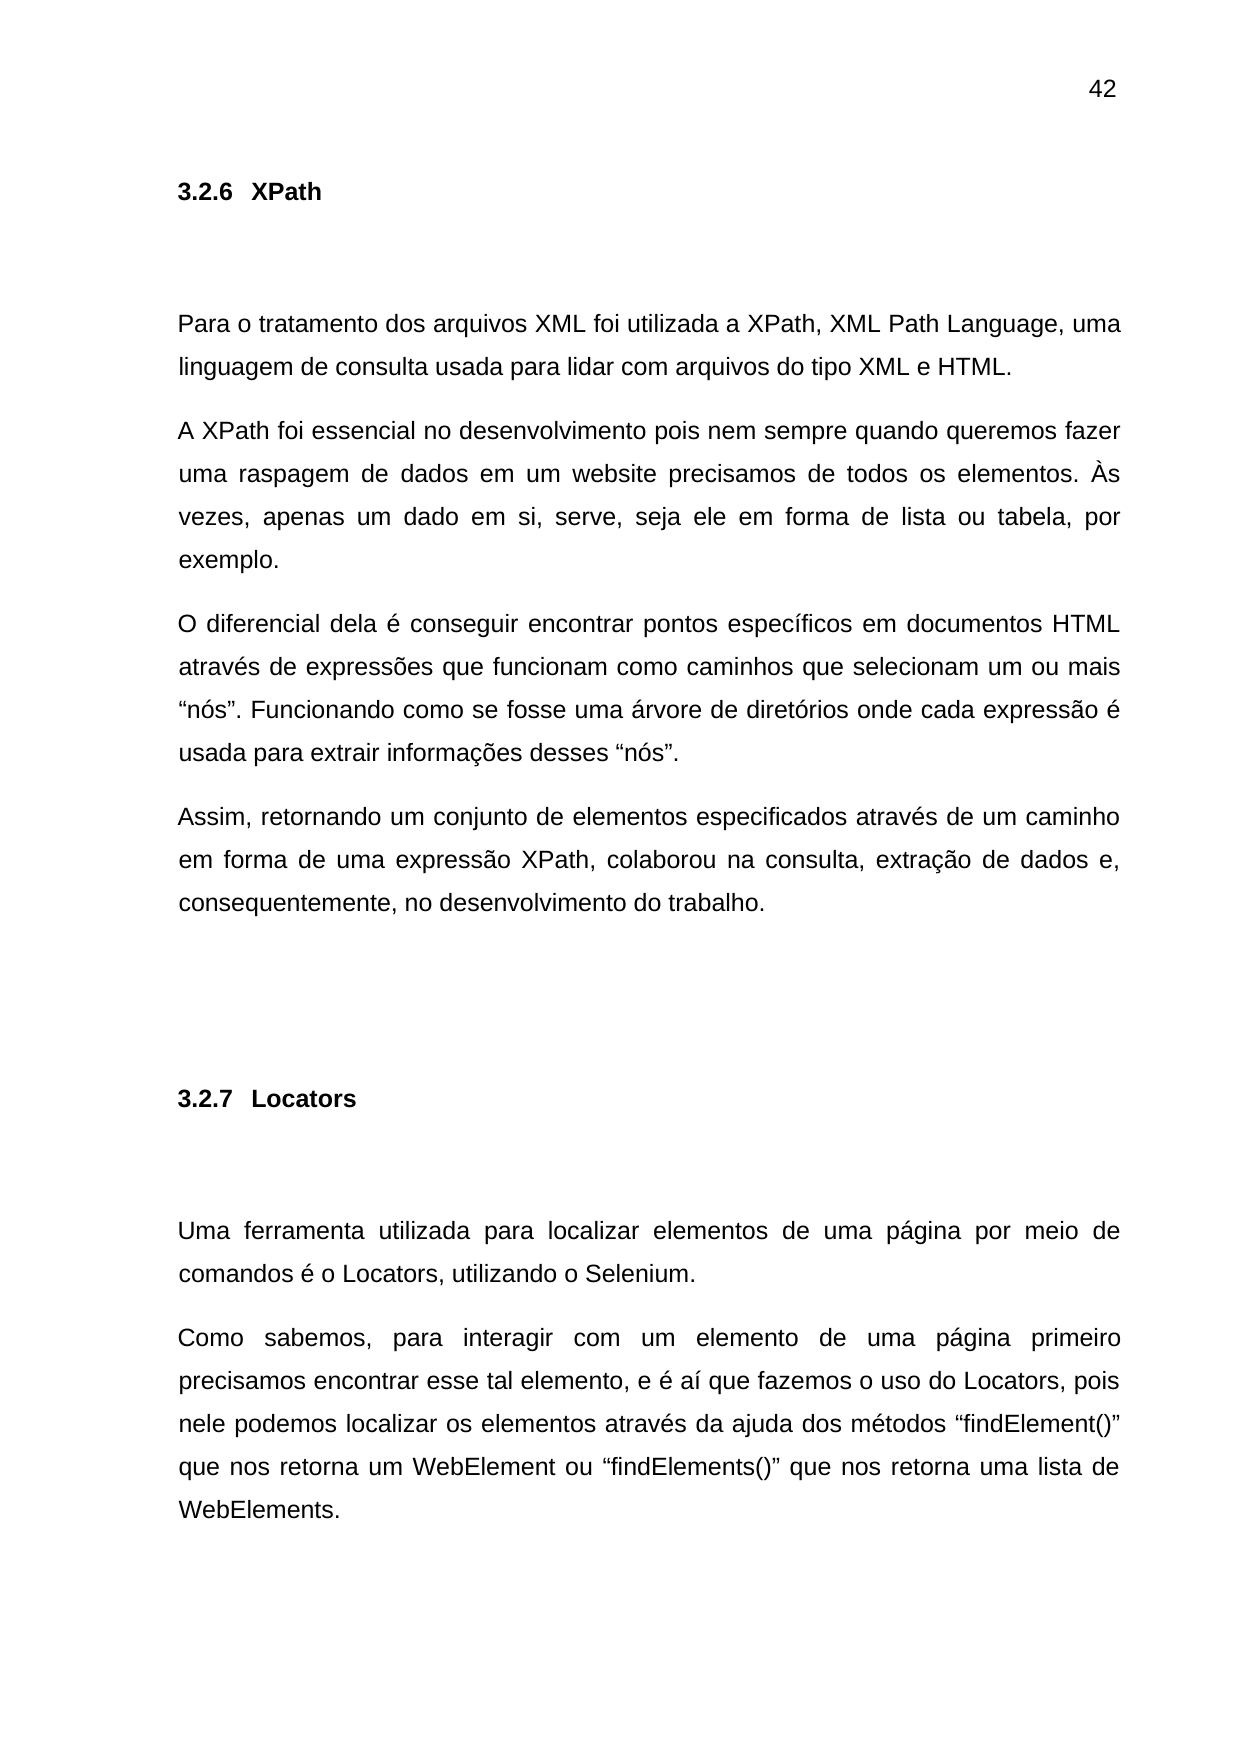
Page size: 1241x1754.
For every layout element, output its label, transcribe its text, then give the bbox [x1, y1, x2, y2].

text Uma ferramenta utilizada para localizar elementos de uma página por meio de comandos é o Locators, utilizando o Selenium. [177, 1216, 1122, 1287]
text A XPath foi essencial no desenvolvimento pois nem sempre quando queremos fazer uma raspagem de dados em um website precisamos de todos os elementos. Às vezes, apenas um dado em si, serve, seja ele em forma de lista ou tabela, por exemplo. [177, 416, 1122, 574]
text O diferencial dela é conseguir encontrar pontos específicos em documentos HTML através de expressões que funcionam como caminhos que selecionam um ou mais “nós”. Funcionando como se fosse uma árvore de diretórios onde cada expressão é usada para extrair informações desses “nós”. [177, 609, 1122, 767]
subtitle Locators [177, 1084, 1116, 1113]
text Assim, retornando um conjunto de elementos especificados através de um caminho em forma de uma expressão XPath, colaborou na consulta, extração de dados e, consequentemente, no desenvolvimento do trabalho. [177, 802, 1122, 917]
text Como sabemos, para interagir com um elemento de uma página primeiro precisamos encontrar esse tal elemento, e é aí que fazemos o uso do Locators, pois nele podemos localizar os elementos através da ajuda dos métodos “findElement()” que nos retorna um WebElement ou “findElements()” que nos retorna uma lista de WebElements. [177, 1322, 1122, 1524]
text Para o tratamento dos arquivos XML foi utilizada a XPath, XML Path Language, uma linguagem de consulta usada para lidar com arquivos do tipo XML e HTML. [177, 309, 1122, 381]
subtitle XPath [177, 177, 1116, 206]
